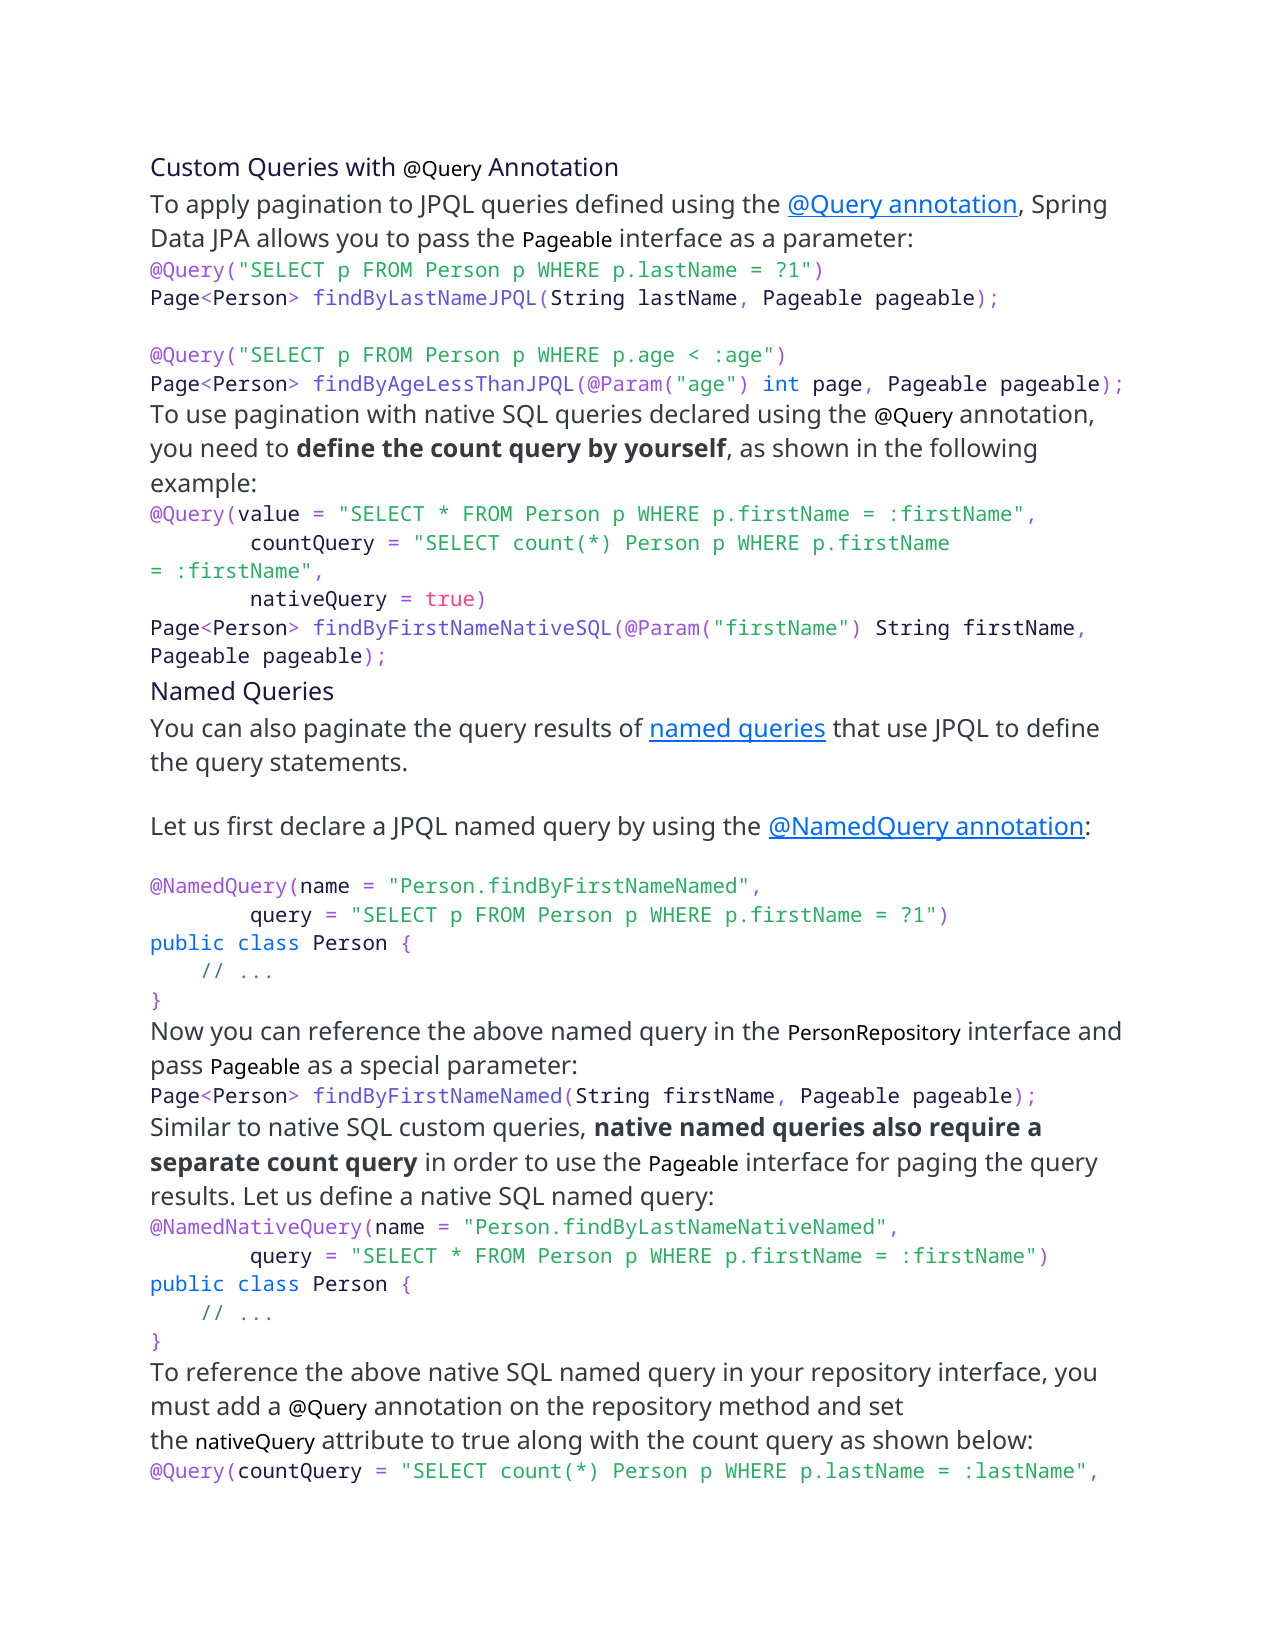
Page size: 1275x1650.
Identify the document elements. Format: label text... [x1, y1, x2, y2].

subtitle Custom Queries with @Query Annotation [150, 150, 1125, 184]
text @Query(value = "SELECT * FROM Person p WHERE p.firstName = :firstName", [150, 499, 1125, 528]
text public class Person { [150, 928, 1125, 957]
text } [150, 985, 1125, 1013]
text Now you can reference the above named query in the PersonRepository interface and pass Pageable as a special parameter: [150, 1013, 1125, 1082]
text } [150, 1326, 1125, 1354]
text @NamedQuery(name = "Person.findByFirstNameNamed", [150, 871, 1125, 900]
text Similar to native SQL custom queries, native named queries also require a separate count query in order to use the Pageable interface for paging the query results. Let us define a native SQL named query: [150, 1110, 1125, 1212]
text Page<Person> findByFirstNameNamed(String firstName, Pageable pageable); [150, 1082, 1125, 1110]
text // ... [150, 1298, 1125, 1326]
text Page<Person> findByLastNameJPQL(String lastName, Pageable pageable); [150, 283, 1125, 312]
text query = "SELECT * FROM Person p WHERE p.firstName = :firstName") [150, 1241, 1125, 1269]
text // ... [150, 957, 1125, 985]
text query = "SELECT p FROM Person p WHERE p.firstName = ?1") [150, 900, 1125, 928]
text public class Person { [150, 1269, 1125, 1298]
text @Query(countQuery = "SELECT count(*) Person p WHERE p.lastName = :lastName", [150, 1457, 1125, 1485]
text @NamedNativeQuery(name = "Person.findByLastNameNativeNamed", [150, 1212, 1125, 1241]
text To reference the above native SQL named query in your repository interface, you must add a @Query annotation on the repository method and set the nativeQuery attribute to true along with the count query as shown below: [150, 1354, 1125, 1457]
text Let us first declare a JPQL named query by using the @NamedQuery annotation: [150, 808, 1125, 842]
text countQuery = "SELECT count(*) Person p WHERE p.firstName = :firstName", [150, 528, 1125, 584]
text @Query("SELECT p FROM Person p WHERE p.lastName = ?1") [150, 255, 1125, 283]
text nativeQuery = true) [150, 584, 1125, 613]
text To use pagination with native SQL queries declared using the @Query annotation, you need to define the count query by yourself, as shown in the following example: [150, 397, 1125, 499]
text Page<Person> findByFirstNameNativeSQL(@Param("firstName") String firstName, Pageable pageable); [150, 613, 1125, 670]
text @Query("SELECT p FROM Person p WHERE p.age < :age") [150, 340, 1125, 369]
text You can also paginate the query results of named queries that use JPQL to define the query statements. [150, 711, 1125, 779]
text To apply pagination to JPQL queries defined using the @Query annotation, Spring Data JPA allows you to pass the Pageable interface as a parameter: [150, 187, 1125, 255]
text Page<Person> findByAgeLessThanJPQL(@Param("age") int page, Pageable pageable); [150, 369, 1125, 397]
subtitle Named Queries [150, 674, 1125, 708]
